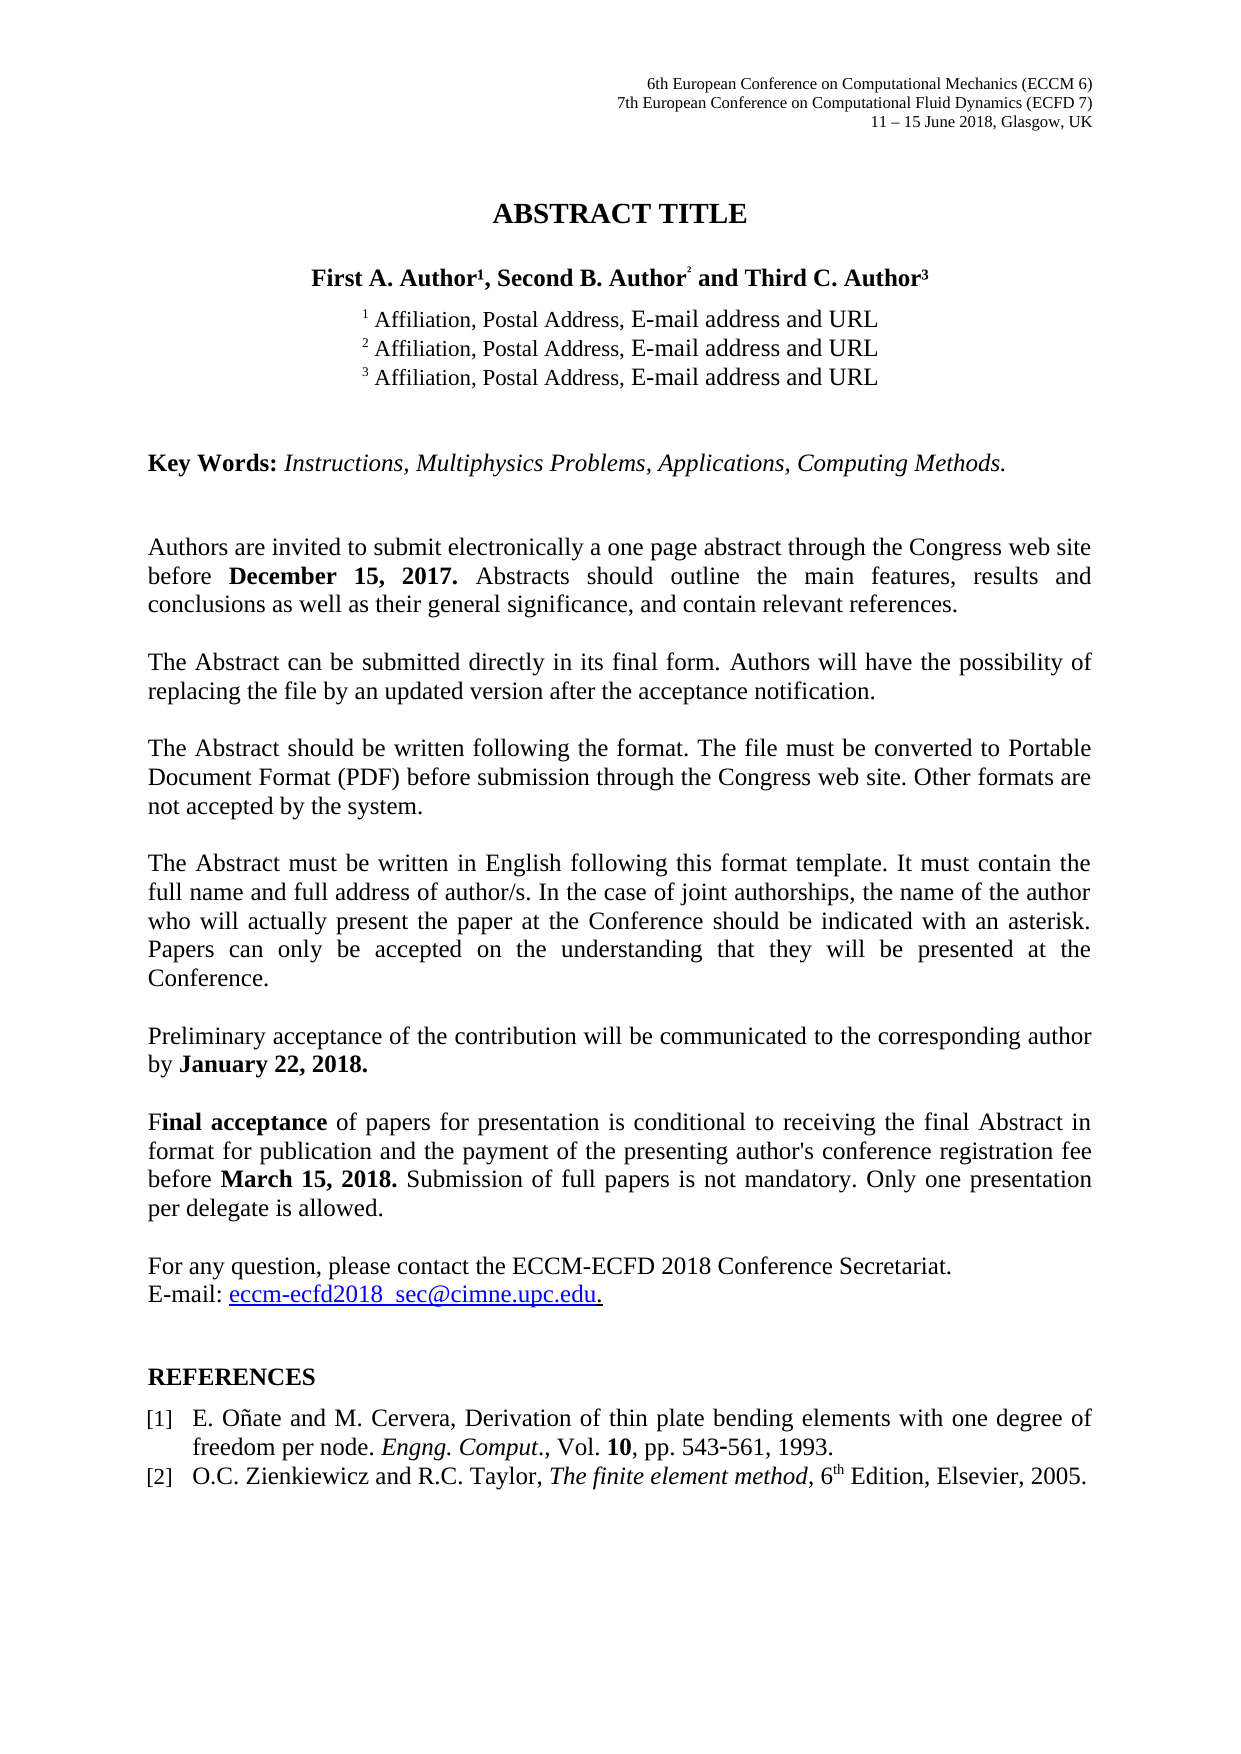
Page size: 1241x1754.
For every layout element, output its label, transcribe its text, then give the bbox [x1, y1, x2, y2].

text 2 Affiliation, Postal Address, E-mail address and URL [148, 333, 1092, 362]
text E-mail: eccm-ecfd2018_sec@cimne.upc.edu. [148, 1279, 1092, 1308]
text Key Words: Instructions, Multiphysics Problems, Applications, Computing Methods. [148, 448, 1092, 477]
subtitle First A. Author¹, Second B. Author² and Third C. Author³ [148, 263, 1092, 292]
text Preliminary acceptance of the contribution will be communicated to the corresponding author by January 22, 2018. [148, 1021, 1092, 1078]
list E. Oñate and M. Cervera, Derivation of thin plate bending elements with one degree of freedom per node. Engng. Comput., Vol. 10, pp. 543561, 1993. [146, 1403, 1092, 1461]
text Authors are invited to submit electronically a one page abstract through the Congress web site before December 15, 2017. Abstracts should outline the main features, results and conclusions as well as their general significance, and contain relevant references. [148, 532, 1092, 618]
text ABSTRACT TITLE [148, 196, 1092, 229]
text 3 Affiliation, Postal Address, E-mail address and URL [148, 362, 1092, 391]
text The Abstract should be written following the format. The file must be converted to Portable Document Format (PDF) before submission through the Congress web site. Other formats are not accepted by the system. [148, 733, 1092, 819]
text For any question, please contact the ECCM-ECFD 2018 Conference Secretariat. [148, 1251, 1092, 1279]
text 1 Affiliation, Postal Address, E-mail address and URL [148, 304, 1092, 333]
text The Abstract must be written in English following this format template. It must contain the full name and full address of author/s. In the case of joint authorships, the name of the author who will actually present the paper at the Conference should be indicated with an asterisk. Papers can only be accepted on the understanding that they will be presented at the Conference. [148, 848, 1092, 992]
text Final acceptance of papers for presentation is conditional to receiving the final Abstract in format for publication and the payment of the presenting author's conference registration fee before March 15, 2018. Submission of full papers is not mandatory. Only one presentation per delegate is allowed. [148, 1107, 1092, 1222]
text The Abstract can be submitted directly in its final form. Authors will have the possibility of replacing the file by an updated version after the acceptance notification. [148, 647, 1092, 704]
text REFERENCES [148, 1362, 1092, 1391]
list O.C. Zienkiewicz and R.C. Taylor, The finite element method, 6th Edition, Elsevier, 2005. [146, 1461, 1092, 1489]
